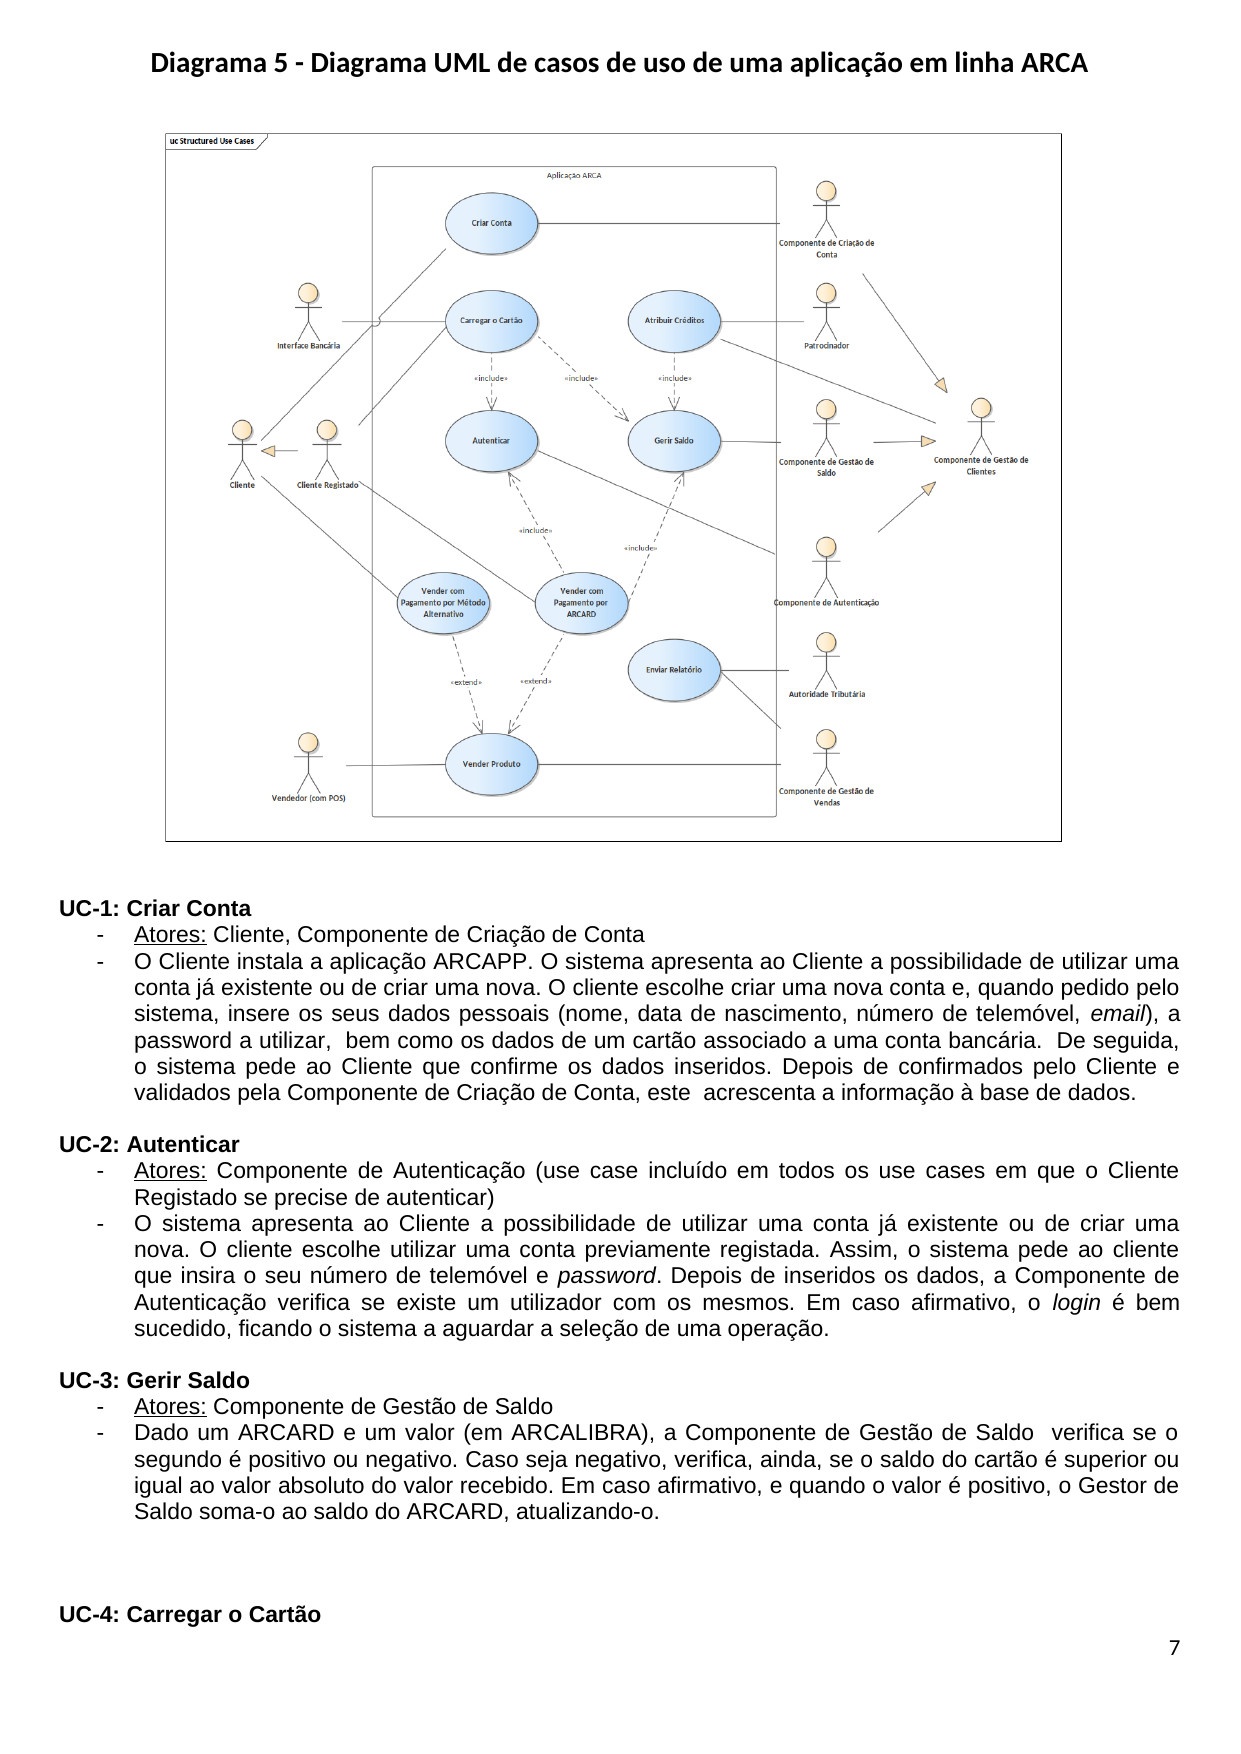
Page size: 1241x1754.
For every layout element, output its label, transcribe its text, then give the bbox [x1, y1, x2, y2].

text UC-4: Carregar o Cartão [59, 1601, 1180, 1627]
list O sistema apresenta ao Cliente a possibilidade de utilizar uma conta já existente ou de criar uma nova. O cliente escolhe utilizar uma conta previamente registada. Assim, o sistema pede ao cliente que insira o seu número de telemóvel e password. Depois de inseridos os dados, a Componente de Autenticação verifica se existe um utilizador com os mesmos. Em caso afirmativo, o login é bem sucedido, ficando o sistema a aguardar a seleção de uma operação. [96, 1210, 1180, 1342]
text UC-3: Gerir Saldo [59, 1367, 1180, 1393]
picture [160, 128, 1066, 846]
subtitle Diagrama 5 - Diagrama UML de casos de uso de uma aplicação em linha ARCA [59, 44, 1180, 80]
list O Cliente instala a aplicação ARCAPP. O sistema apresenta ao Cliente a possibilidade de utilizar uma conta já existente ou de criar uma nova. O cliente escolhe criar uma nova conta e, quando pedido pelo sistema, insere os seus dados pessoais (nome, data de nascimento, número de telemóvel, email), a password a utilizar, bem como os dados de um cartão associado a uma conta bancária. De seguida, o sistema pede ao Cliente que confirme os dados inseridos. Depois de confirmados pelo Cliente e validados pela Componente de Criação de Conta, este acrescenta a informação à base de dados. [96, 948, 1180, 1106]
text UC-2: Autenticar [59, 1131, 1180, 1157]
list Dado um ARCARD e um valor (em ARCALIBRA), a Componente de Gestão de Saldo verifica se o segundo é positivo ou negativo. Caso seja negativo, verifica, ainda, se o saldo do cartão é superior ou igual ao valor absoluto do valor recebido. Em caso afirmativo, e quando o valor é positivo, o Gestor de Saldo soma-o ao saldo do ARCARD, atualizando-o. [96, 1419, 1180, 1525]
list Atores: Componente de Gestão de Saldo [96, 1393, 1180, 1419]
list Atores: Cliente, Componente de Criação de Conta [96, 921, 1180, 948]
list Atores: Componente de Autenticação (use case incluído em todos os use cases em que o Cliente Registado se precise de autenticar) [96, 1157, 1180, 1210]
